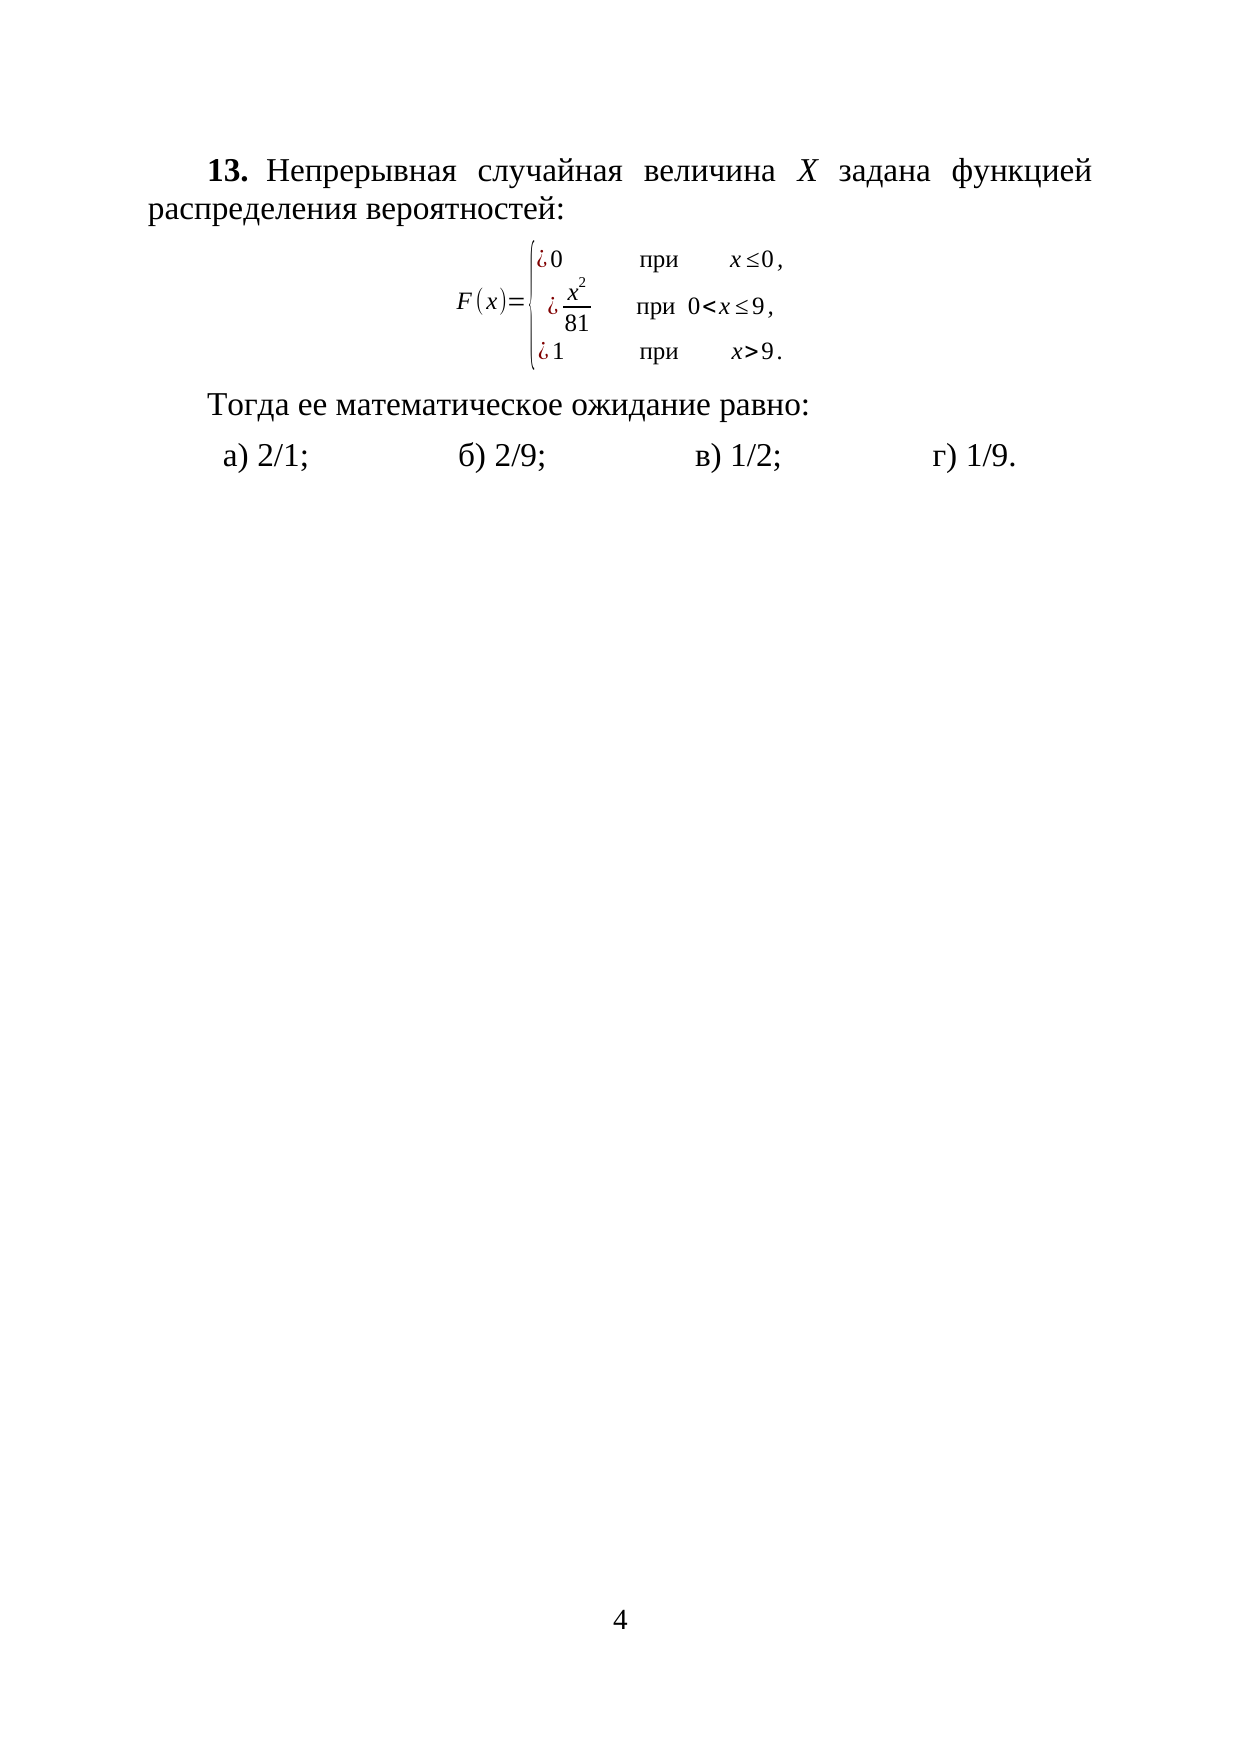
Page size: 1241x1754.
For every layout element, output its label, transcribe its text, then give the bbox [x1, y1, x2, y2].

text Тогда ее математическое ожидание равно: [148, 384, 1092, 422]
list Непрерывная случайная величина X задана функцией распределения вероятностей: [148, 150, 1092, 227]
table_header б) 2/9; [384, 435, 620, 477]
table_header г) 1/9. [856, 435, 1092, 477]
table_header а) 2/1; [148, 435, 384, 477]
table_header в) 1/2; [620, 435, 856, 477]
